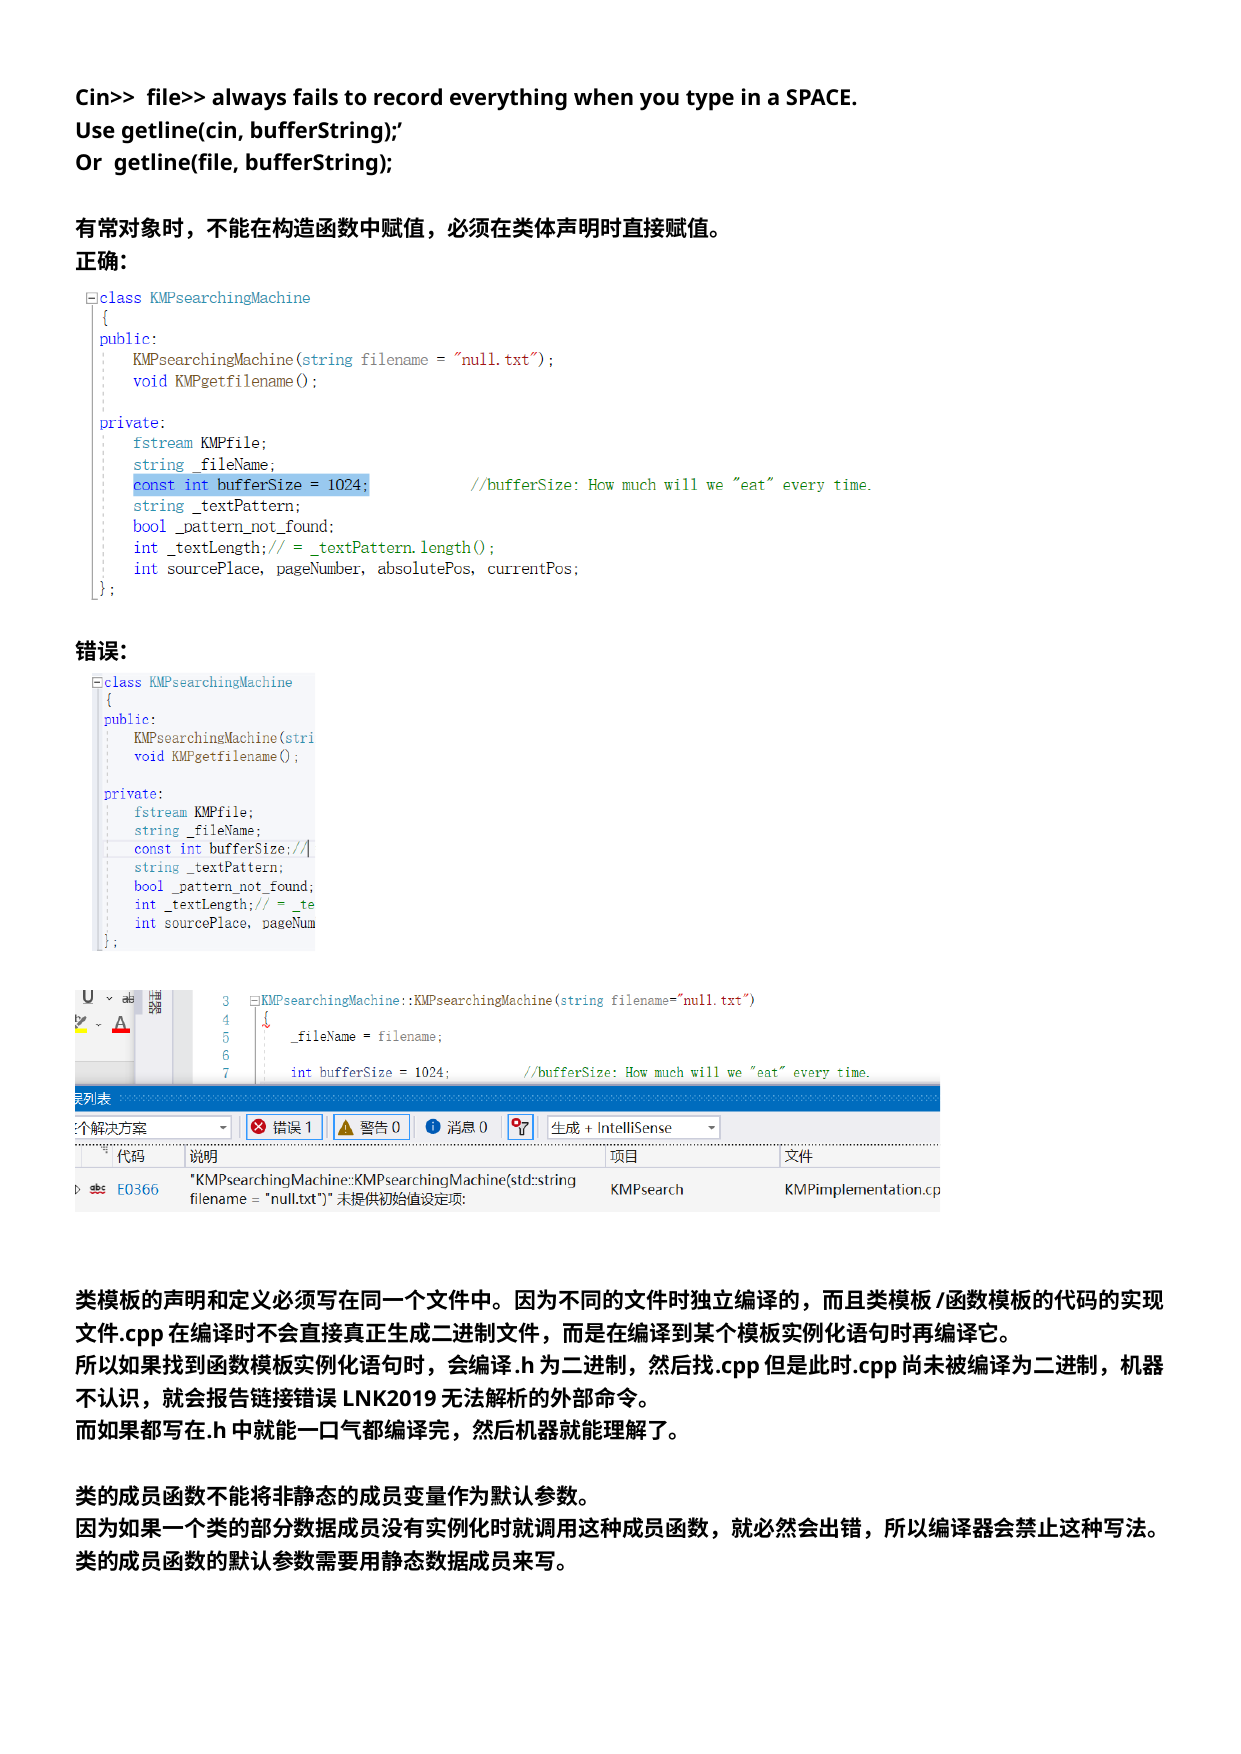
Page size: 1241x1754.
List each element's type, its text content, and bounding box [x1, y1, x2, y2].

text 类的成员函数不能将非静态的成员变量作为默认参数。 [75, 1478, 1165, 1511]
text Use getline(cin, bufferString);’ [75, 113, 1165, 146]
text 正确： [75, 243, 1165, 276]
text 错误： [75, 633, 1165, 666]
text 有常对象时，不能在构造函数中赋值，必须在类体声明时直接赋值。 [75, 211, 1165, 243]
text Cin>> file>> always fails to record everything when you type in a SPACE. [75, 81, 1165, 113]
text 类模板的声明和定义必须写在同一个文件中。因为不同的文件时独立编译的，而且类模板/函数模板的代码的实现文件.cpp在编译时不会直接真正生成二进制文件，而是在编译到某个模板实例化语句时再编译它。 [75, 1283, 1165, 1348]
picture [75, 990, 941, 1212]
text 类的成员函数的默认参数需要用静态数据成员来写。 [75, 1543, 1165, 1576]
text 而如果都写在.h中就能一口气都编译完，然后机器就能理解了。 [75, 1413, 1165, 1446]
picture [75, 665, 315, 956]
picture [75, 275, 941, 618]
text 所以如果找到函数模板实例化语句时，会编译.h为二进制，然后找.cpp但是此时.cpp尚未被编译为二进制，机器不认识，就会报告链接错误LNK2019无法解析的外部命令。 [75, 1348, 1165, 1413]
text Or getline(file, bufferString); [75, 146, 1165, 178]
text 因为如果一个类的部分数据成员没有实例化时就调用这种成员函数，就必然会出错，所以编译器会禁止这种写法。 [75, 1511, 1165, 1543]
